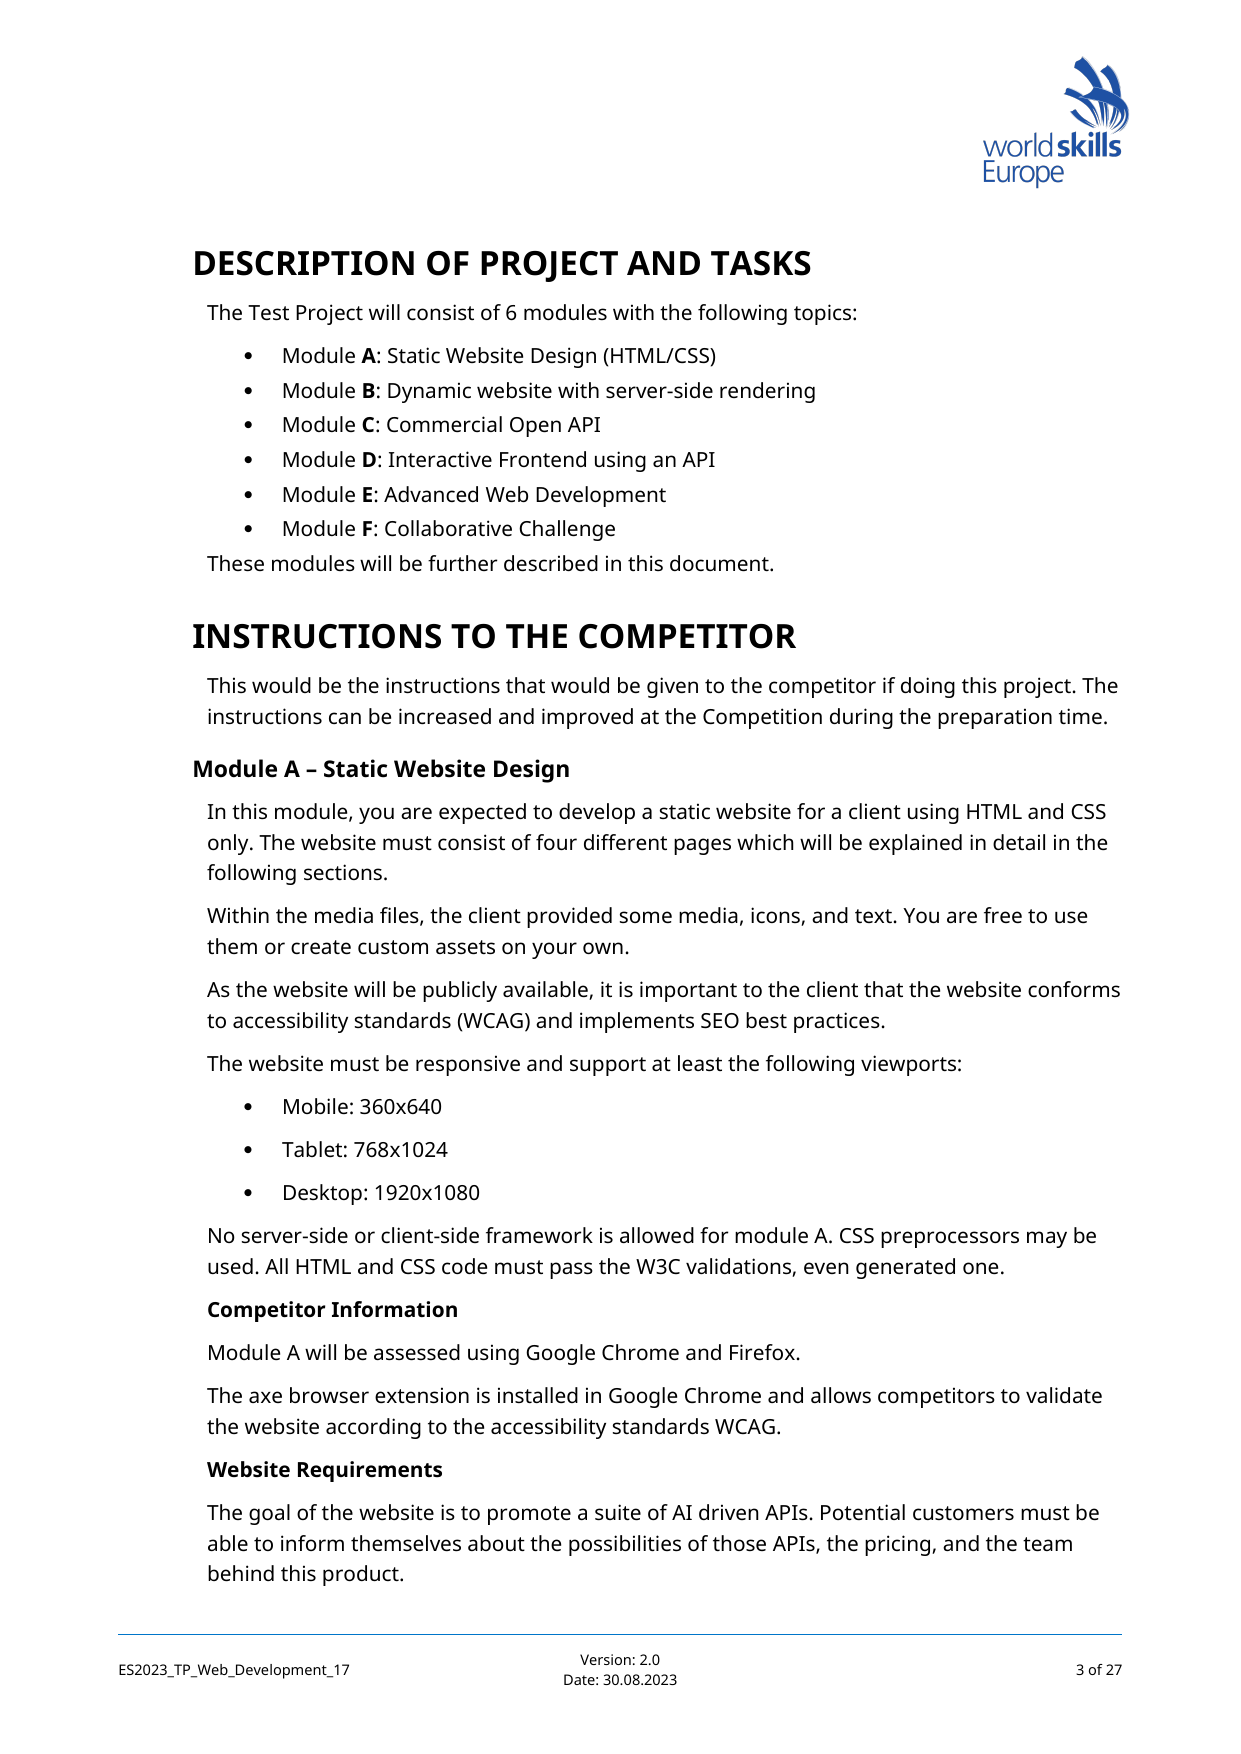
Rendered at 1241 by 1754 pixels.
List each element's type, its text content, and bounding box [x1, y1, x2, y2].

text These modules will be further described in this document. [207, 549, 1122, 578]
text The axe browser extension is installed in Google Chrome and allows competitors to validate the website according to the accessibility standards WCAG. [207, 1381, 1122, 1440]
list Module F: Collaborative Challenge [244, 514, 1122, 543]
list Module C: Commercial Open API [244, 411, 1122, 439]
text Within the media files, the client provided some media, icons, and text. You are free to use them or create custom assets on your own. [207, 901, 1122, 960]
text The website must be responsive and support at least the following viewports: [207, 1049, 1122, 1077]
text The Test Project will consist of 6 modules with the following topics: [207, 298, 1122, 326]
text Module A will be assessed using Google Chrome and Firefox. [207, 1338, 1122, 1367]
list Module E: Advanced Web Development [244, 480, 1122, 508]
text Website Requirements [207, 1455, 1122, 1483]
text In this module, you are expected to develop a static website for a client using HTML and CSS only. The website must consist of four different pages which will be explained in detail in the following sections. [207, 797, 1122, 887]
list Module A: Static Website Design (HTML/CSS) [244, 341, 1122, 369]
list Desktop: 1920x1080 [244, 1178, 1122, 1207]
text No server-side or client-side framework is allowed for module A. CSS preprocessors may be used. All HTML and CSS code must pass the W3C validations, even generated one. [207, 1221, 1122, 1280]
list Module D: Interactive Frontend using an API [244, 445, 1122, 474]
subtitle Module A – Static Website Design [192, 753, 1122, 784]
text As the website will be publicly available, it is important to the client that the website conforms to accessibility standards (WCAG) and implements SEO best practices. [207, 975, 1122, 1034]
picture [967, 40, 1145, 204]
list Mobile: 360x640 [244, 1092, 1122, 1120]
subtitle DESCRIPTION OF PROJECT AND TASKS [192, 240, 1122, 286]
subtitle INSTRUCTIONS TO THE COMPETITOR [192, 613, 1122, 659]
list Tablet: 768x1024 [244, 1135, 1122, 1163]
list Module B: Dynamic website with server-side rendering [244, 376, 1122, 404]
text This would be the instructions that would be given to the competitor if doing this project. The instructions can be increased and improved at the Competition during the preparation time. [207, 671, 1122, 730]
text The goal of the website is to promote a suite of AI driven APIs. Potential customers must be able to inform themselves about the possibilities of those APIs, the pricing, and the team behind this product. [207, 1498, 1122, 1588]
text Competitor Information [207, 1295, 1122, 1323]
